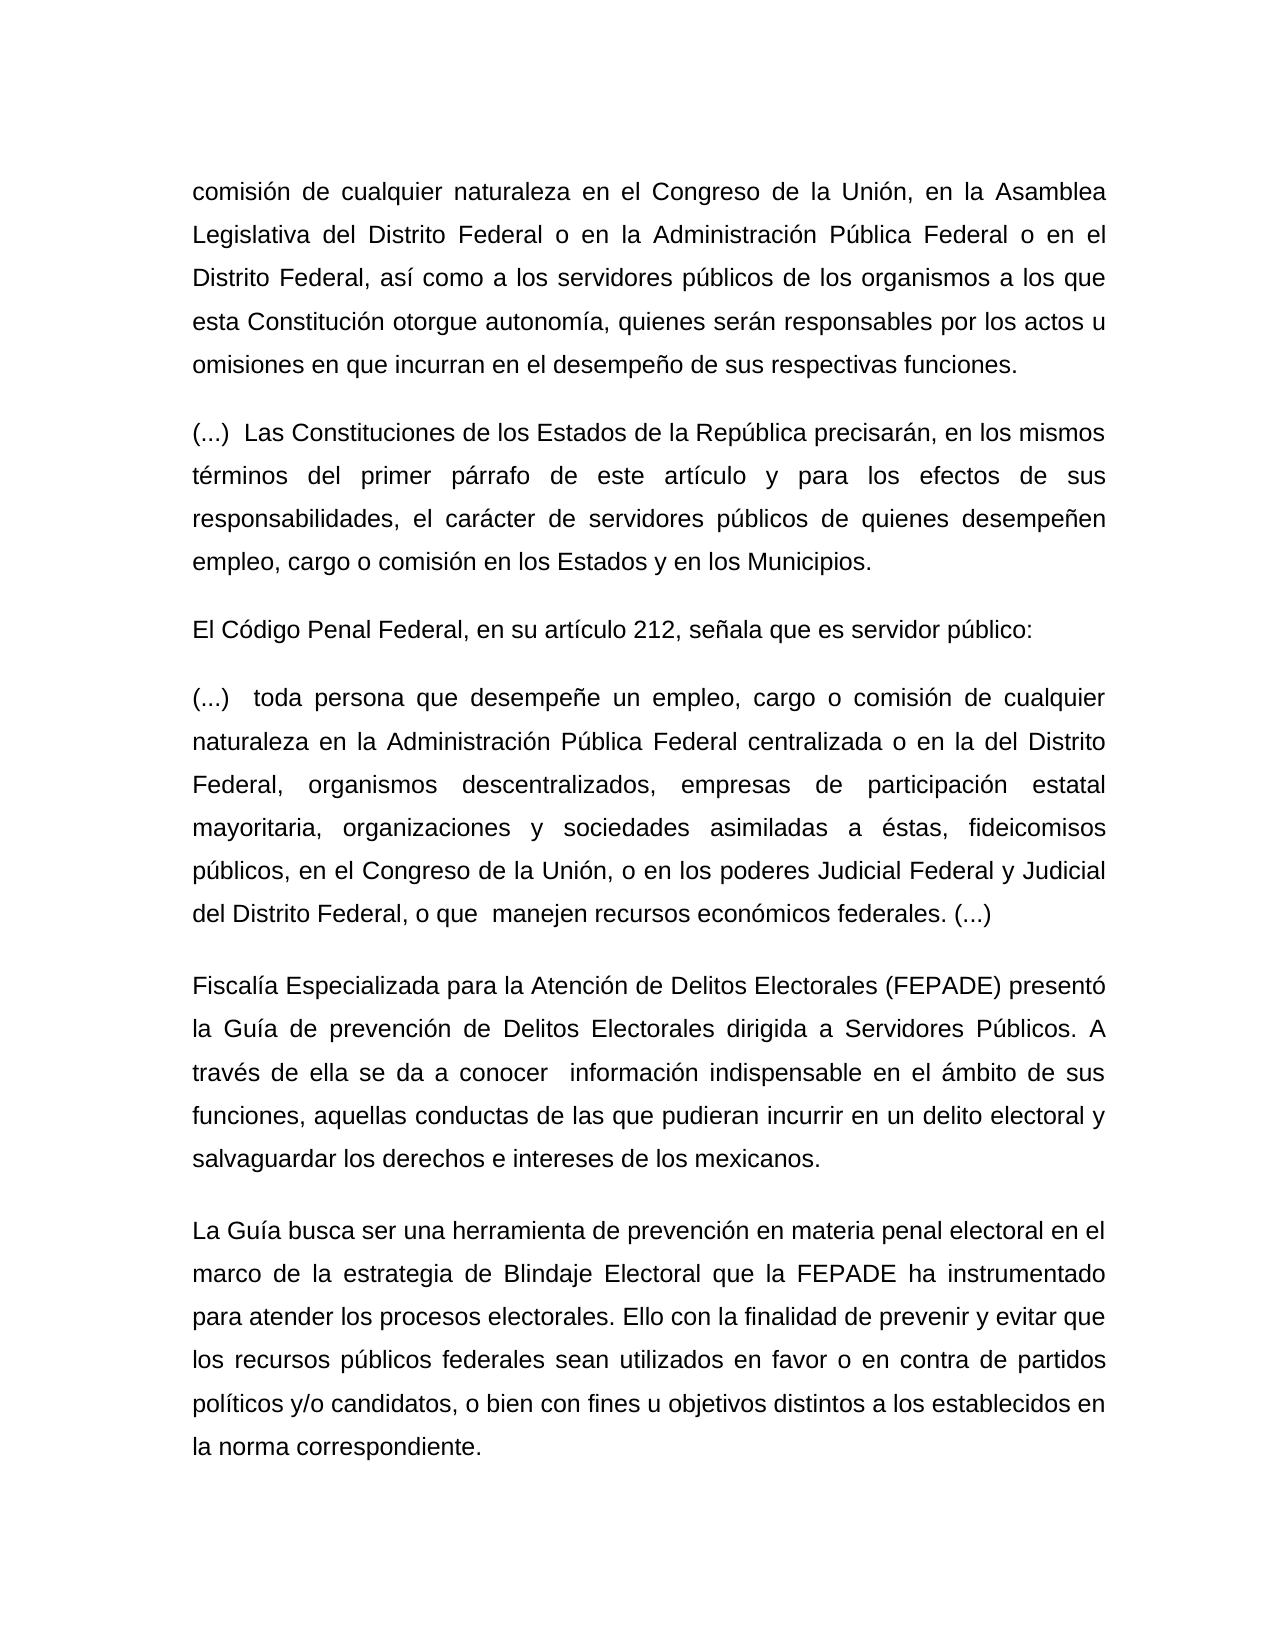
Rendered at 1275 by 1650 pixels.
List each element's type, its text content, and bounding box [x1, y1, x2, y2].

text La Guía busca ser una herramienta de prevención en materia penal electoral en el marco de la estrategia de Blindaje Electoral que la FEPADE ha instrumentado para atender los procesos electorales. Ello con la finalidad de prevenir y evitar que los recursos públicos federales sean utilizados en favor o en contra de partidos políticos y/o candidatos, o bien con fines u objetivos distintos a los establecidos en la norma correspondiente. [192, 1216, 1107, 1461]
text Fiscalía Especializada para la Atención de Delitos Electorales (FEPADE) presentó la Guía de prevención de Delitos Electorales dirigida a Servidores Públicos. A través de ella se da a conocer información indispensable en el ámbito de sus funciones, aquellas conductas de las que pudieran incurrir en un delito electoral y salvaguardar los derechos e intereses de los mexicanos. [192, 971, 1107, 1173]
text El Código Penal Federal, en su artículo 212, señala que es servidor público: [192, 615, 1107, 644]
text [192, 177, 1107, 378]
text (...) Las Constituciones de los Estados de la República precisarán, en los mismos términos del primer párrafo de este artículo y para los efectos de sus responsabilidades, el carácter de servidores públicos de quienes desempeñen empleo, cargo o comisión en los Estados y en los Municipios. [192, 418, 1107, 576]
text (...) toda persona que desempeñe un empleo, cargo o comisión de cualquier naturaleza en la Administración Pública Federal centralizada o en la del Distrito Federal, organismos descentralizados, empresas de participación estatal mayoritaria, organizaciones y sociedades asimiladas a éstas, fideicomisos públicos, en el Congreso de la Unión, o en los poderes Judicial Federal y Judicial del Distrito Federal, o que manejen recursos económicos federales. (...) [192, 683, 1107, 928]
